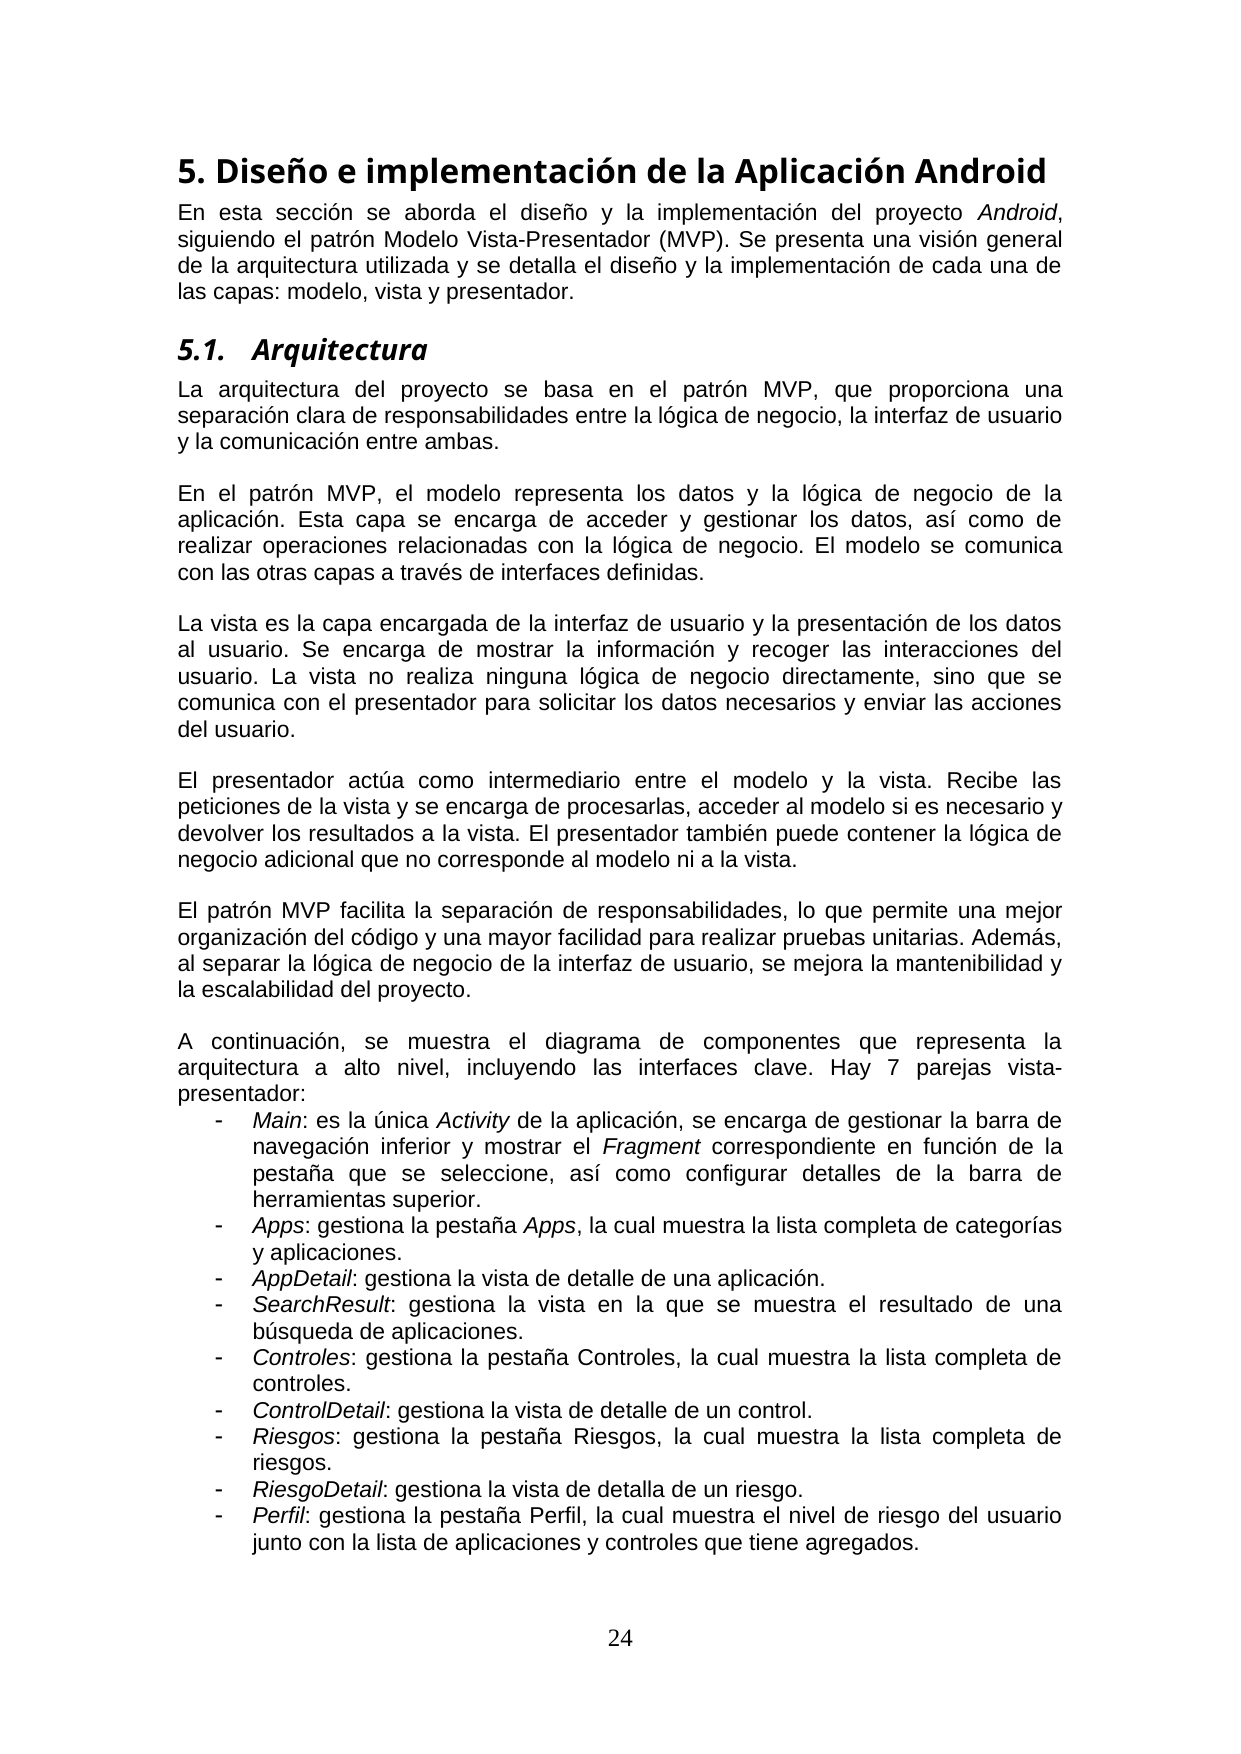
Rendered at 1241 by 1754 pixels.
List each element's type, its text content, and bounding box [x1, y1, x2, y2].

subtitle Diseño e implementación de la Aplicación Android [177, 148, 1063, 193]
text El patrón MVP facilita la separación de responsabilidades, lo que permite una mejor organización del código y una mayor facilidad para realizar pruebas unitarias. Además, al separar la lógica de negocio de la interfaz de usuario, se mejora la mantenibilidad y la escalabilidad del proyecto. [177, 897, 1063, 1003]
text En el patrón MVP, el modelo representa los datos y la lógica de negocio de la aplicación. Esta capa se encarga de acceder y gestionar los datos, así como de realizar operaciones relacionadas con la lógica de negocio. El modelo se comunica con las otras capas a través de interfaces definidas. [177, 480, 1063, 585]
list Controles: gestiona la pestaña Controles, la cual muestra la lista completa de controles. [215, 1344, 1063, 1397]
list Riesgos: gestiona la pestaña Riesgos, la cual muestra la lista completa de riesgos. [215, 1423, 1063, 1476]
text El presentador actúa como intermediario entre el modelo y la vista. Recibe las peticiones de la vista y se encarga de procesarlas, acceder al modelo si es necesario y devolver los resultados a la vista. El presentador también puede contener la lógica de negocio adicional que no corresponde al modelo ni a la vista. [177, 767, 1063, 872]
list Perfil: gestiona la pestaña Perfil, la cual muestra el nivel de riesgo del usuario junto con la lista de aplicaciones y controles que tiene agregados. [215, 1502, 1063, 1555]
text En esta sección se aborda el diseño y la implementación del proyecto Android, siguiendo el patrón Modelo Vista-Presentador (MVP). Se presenta una visión general de la arquitectura utilizada y se detalla el diseño y la implementación de cada una de las capas: modelo, vista y presentador. [177, 199, 1063, 305]
list Apps: gestiona la pestaña Apps, la cual muestra la lista completa de categorías y aplicaciones. [215, 1212, 1063, 1265]
list AppDetail: gestiona la vista de detalle de una aplicación. [215, 1265, 1063, 1291]
text La vista es la capa encargada de la interfaz de usuario y la presentación de los datos al usuario. Se encarga de mostrar la información y recoger las interacciones del usuario. La vista no realiza ninguna lógica de negocio directamente, sino que se comunica con el presentador para solicitar los datos necesarios y enviar las acciones del usuario. [177, 610, 1063, 742]
list Main: es la única Activity de la aplicación, se encarga de gestionar la barra de navegación inferior y mostrar el Fragment correspondiente en función de la pestaña que se seleccione, así como configurar detalles de la barra de herramientas superior. [215, 1107, 1063, 1212]
text A continuación, se muestra el diagrama de componentes que representa la arquitectura a alto nivel, incluyendo las interfaces clave. Hay 7 parejas vista-presentador: [177, 1028, 1063, 1107]
subtitle Arquitectura [177, 330, 1063, 369]
list RiesgoDetail: gestiona la vista de detalla de un riesgo. [215, 1476, 1063, 1502]
text La arquitectura del proyecto se basa en el patrón MVP, que proporciona una separación clara de responsabilidades entre la lógica de negocio, la interfaz de usuario y la comunicación entre ambas. [177, 376, 1063, 455]
list SearchResult: gestiona la vista en la que se muestra el resultado de una búsqueda de aplicaciones. [215, 1291, 1063, 1344]
list ControlDetail: gestiona la vista de detalle de un control. [215, 1397, 1063, 1423]
